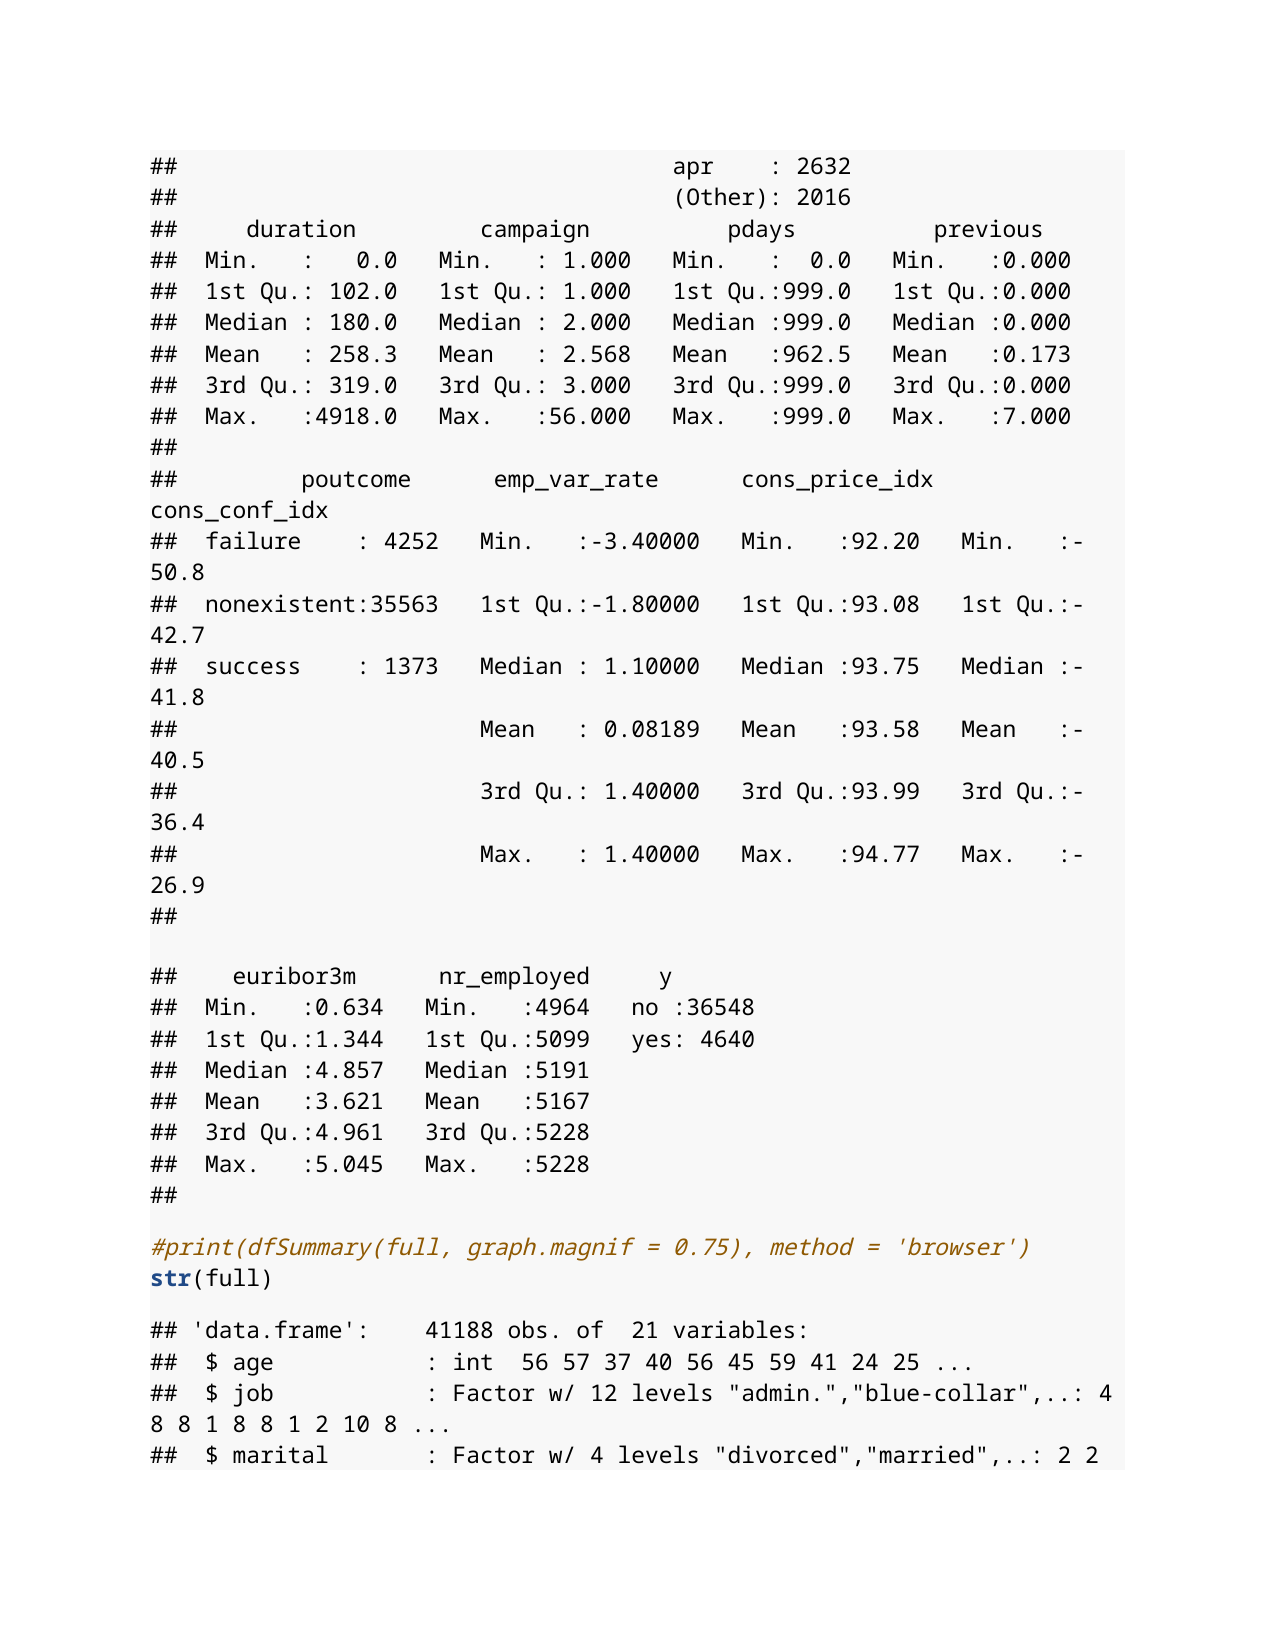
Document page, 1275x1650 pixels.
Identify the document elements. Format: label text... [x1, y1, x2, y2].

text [150, 1314, 1125, 1470]
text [150, 150, 1125, 1210]
text #print(dfSummary(full, graph.magnif = 0.75), method = 'browser') str(full) [274, 1231, 1125, 1293]
